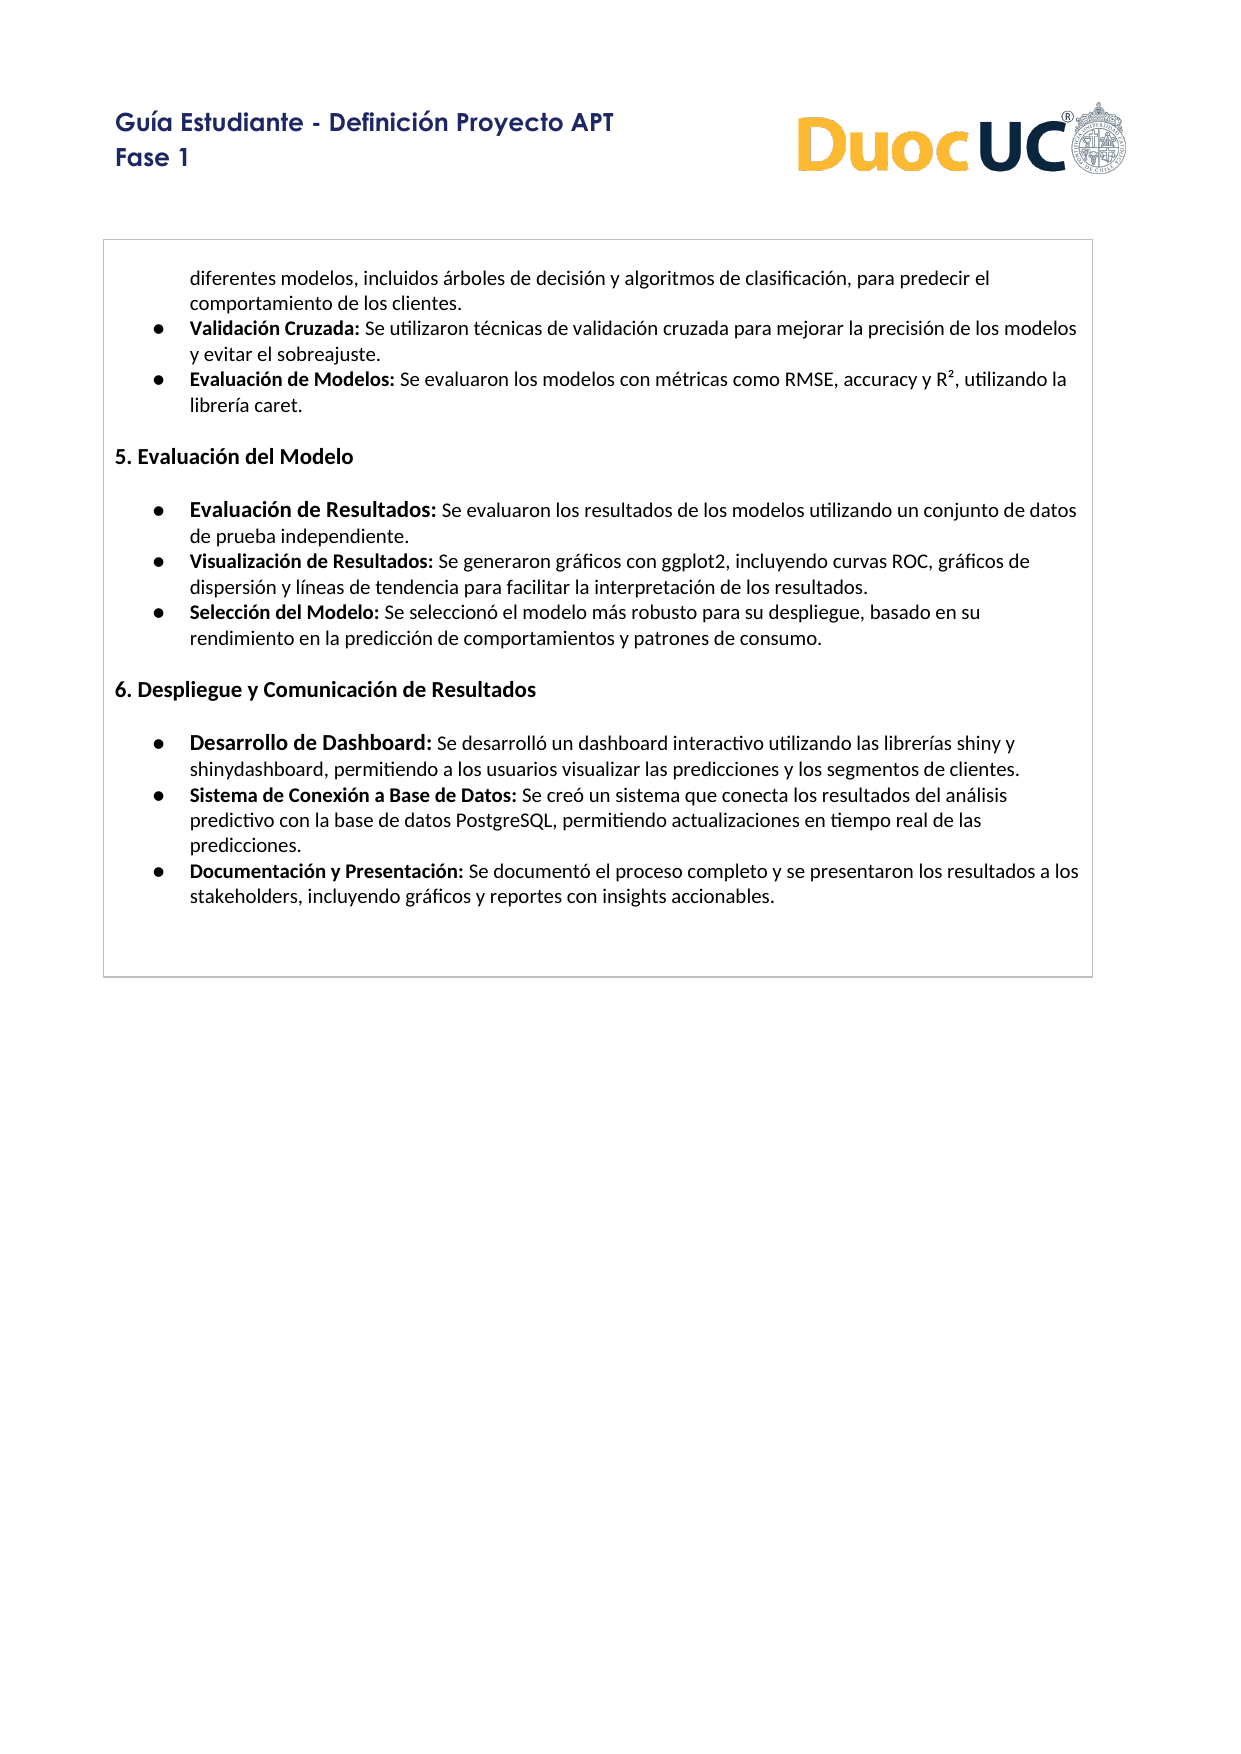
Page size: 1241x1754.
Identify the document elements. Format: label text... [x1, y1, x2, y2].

picture [798, 102, 1126, 174]
